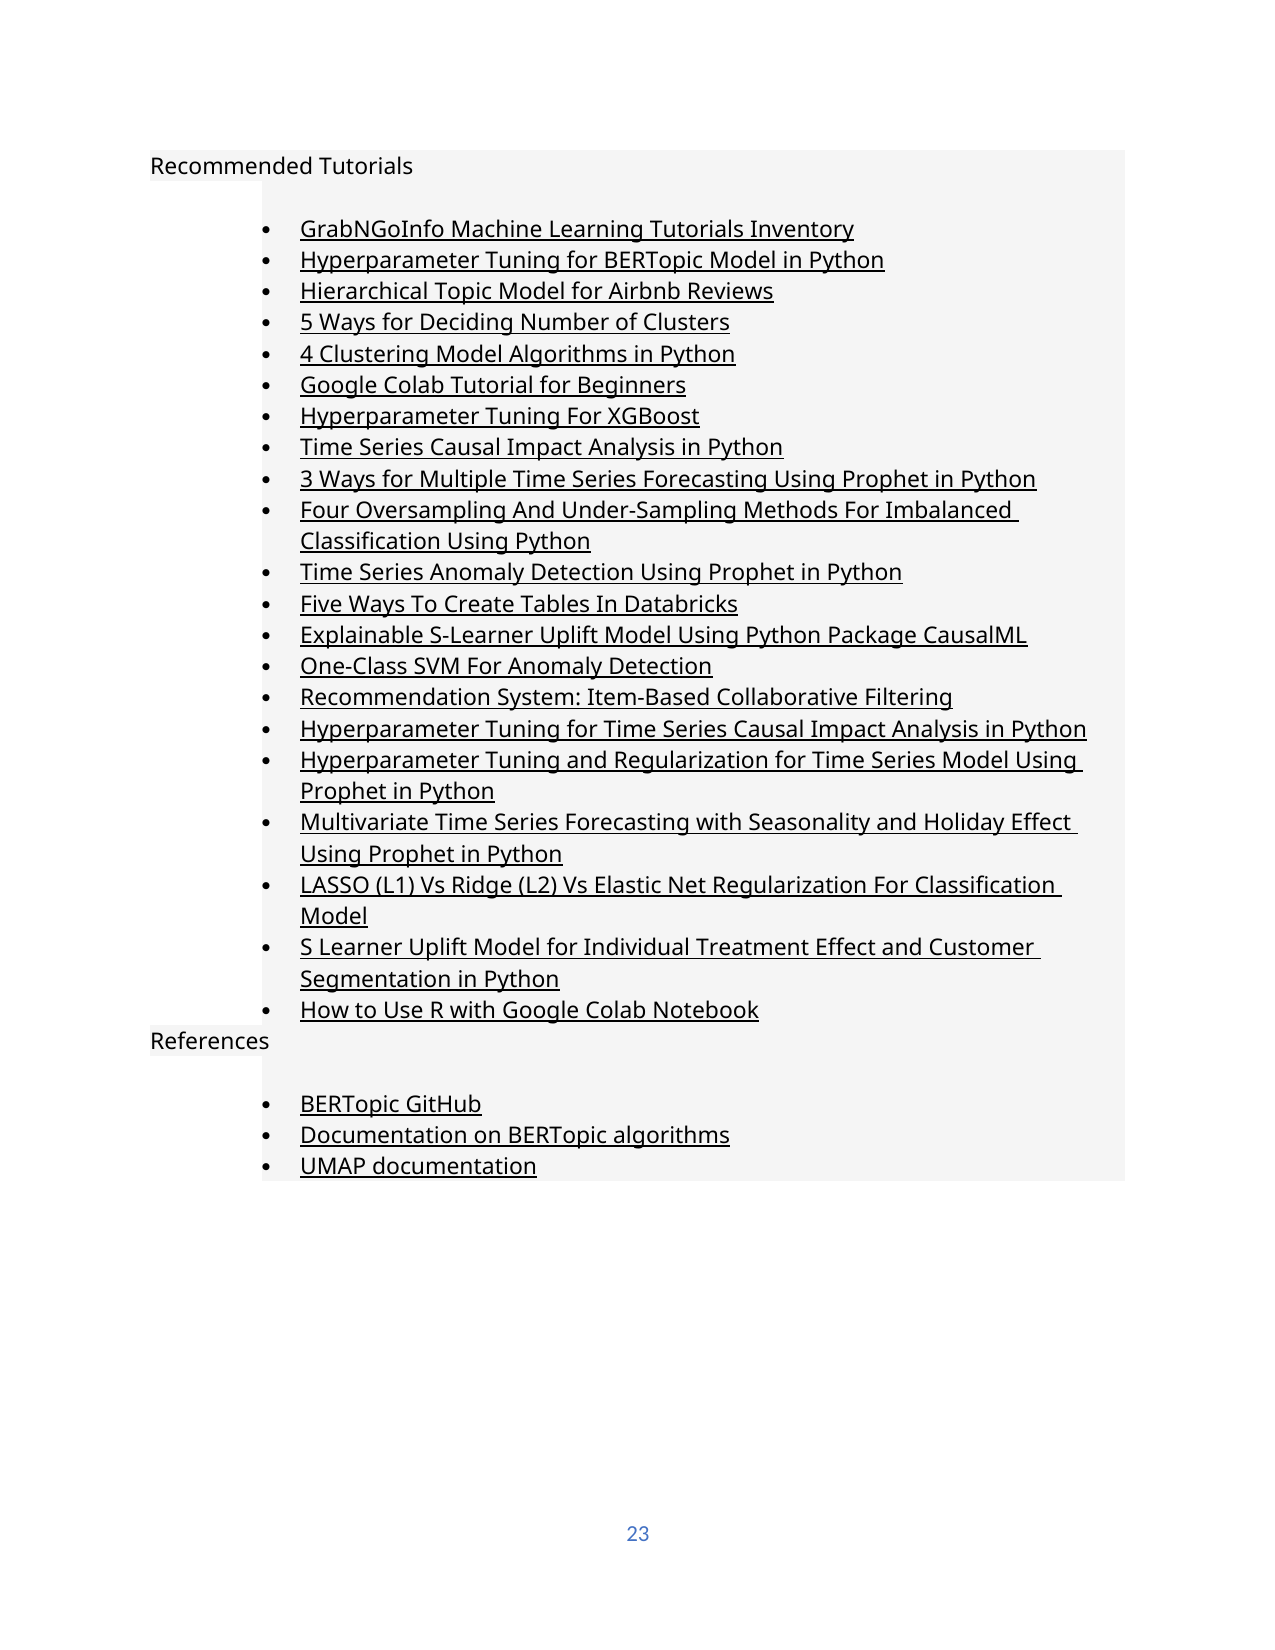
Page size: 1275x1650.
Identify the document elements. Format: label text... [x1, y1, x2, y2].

list Time Series Causal Impact Analysis in Python [262, 431, 1125, 462]
list LASSO (L1) Vs Ridge (L2) Vs Elastic Net Regularization For Classification Model [262, 869, 1125, 931]
list Recommendation System: Item-Based Collaborative Filtering [262, 681, 1125, 712]
list Explainable S-Learner Uplift Model Using Python Package CausalML [262, 619, 1125, 650]
list Time Series Anomaly Detection Using Prophet in Python [262, 556, 1125, 587]
list Hyperparameter Tuning for Time Series Causal Impact Analysis in Python [262, 712, 1125, 744]
list Hyperparameter Tuning and Regularization for Time Series Model Using Prophet in Python [262, 744, 1125, 806]
list UMAP documentation [262, 1150, 1125, 1181]
list Multivariate Time Series Forecasting with Seasonality and Holiday Effect Using Prophet in Python [262, 806, 1125, 869]
list S Learner Uplift Model for Individual Treatment Effect and Customer Segmentation in Python [262, 931, 1125, 994]
list Five Ways To Create Tables In Databricks [262, 587, 1125, 619]
list Hyperparameter Tuning For XGBoost [262, 400, 1125, 431]
text Recommended Tutorials [150, 150, 1125, 181]
list One-Class SVM For Anomaly Detection [262, 650, 1125, 681]
list 3 Ways for Multiple Time Series Forecasting Using Prophet in Python [262, 462, 1125, 494]
text References [150, 1025, 1125, 1056]
list How to Use R with Google Colab Notebook [262, 994, 1125, 1025]
list 4 Clustering Model Algorithms in Python [262, 337, 1125, 369]
list Hierarchical Topic Model for Airbnb Reviews [262, 275, 1125, 306]
list GrabNGoInfo Machine Learning Tutorials Inventory [262, 212, 1125, 244]
list Google Colab Tutorial for Beginners [262, 369, 1125, 400]
list Four Oversampling And Under-Sampling Methods For Imbalanced Classification Using Python [262, 494, 1125, 556]
list Hyperparameter Tuning for BERTopic Model in Python [262, 244, 1125, 275]
list BERTopic GitHub [262, 1087, 1125, 1119]
list Documentation on BERTopic algorithms [262, 1119, 1125, 1150]
list 5 Ways for Deciding Number of Clusters [262, 306, 1125, 337]
